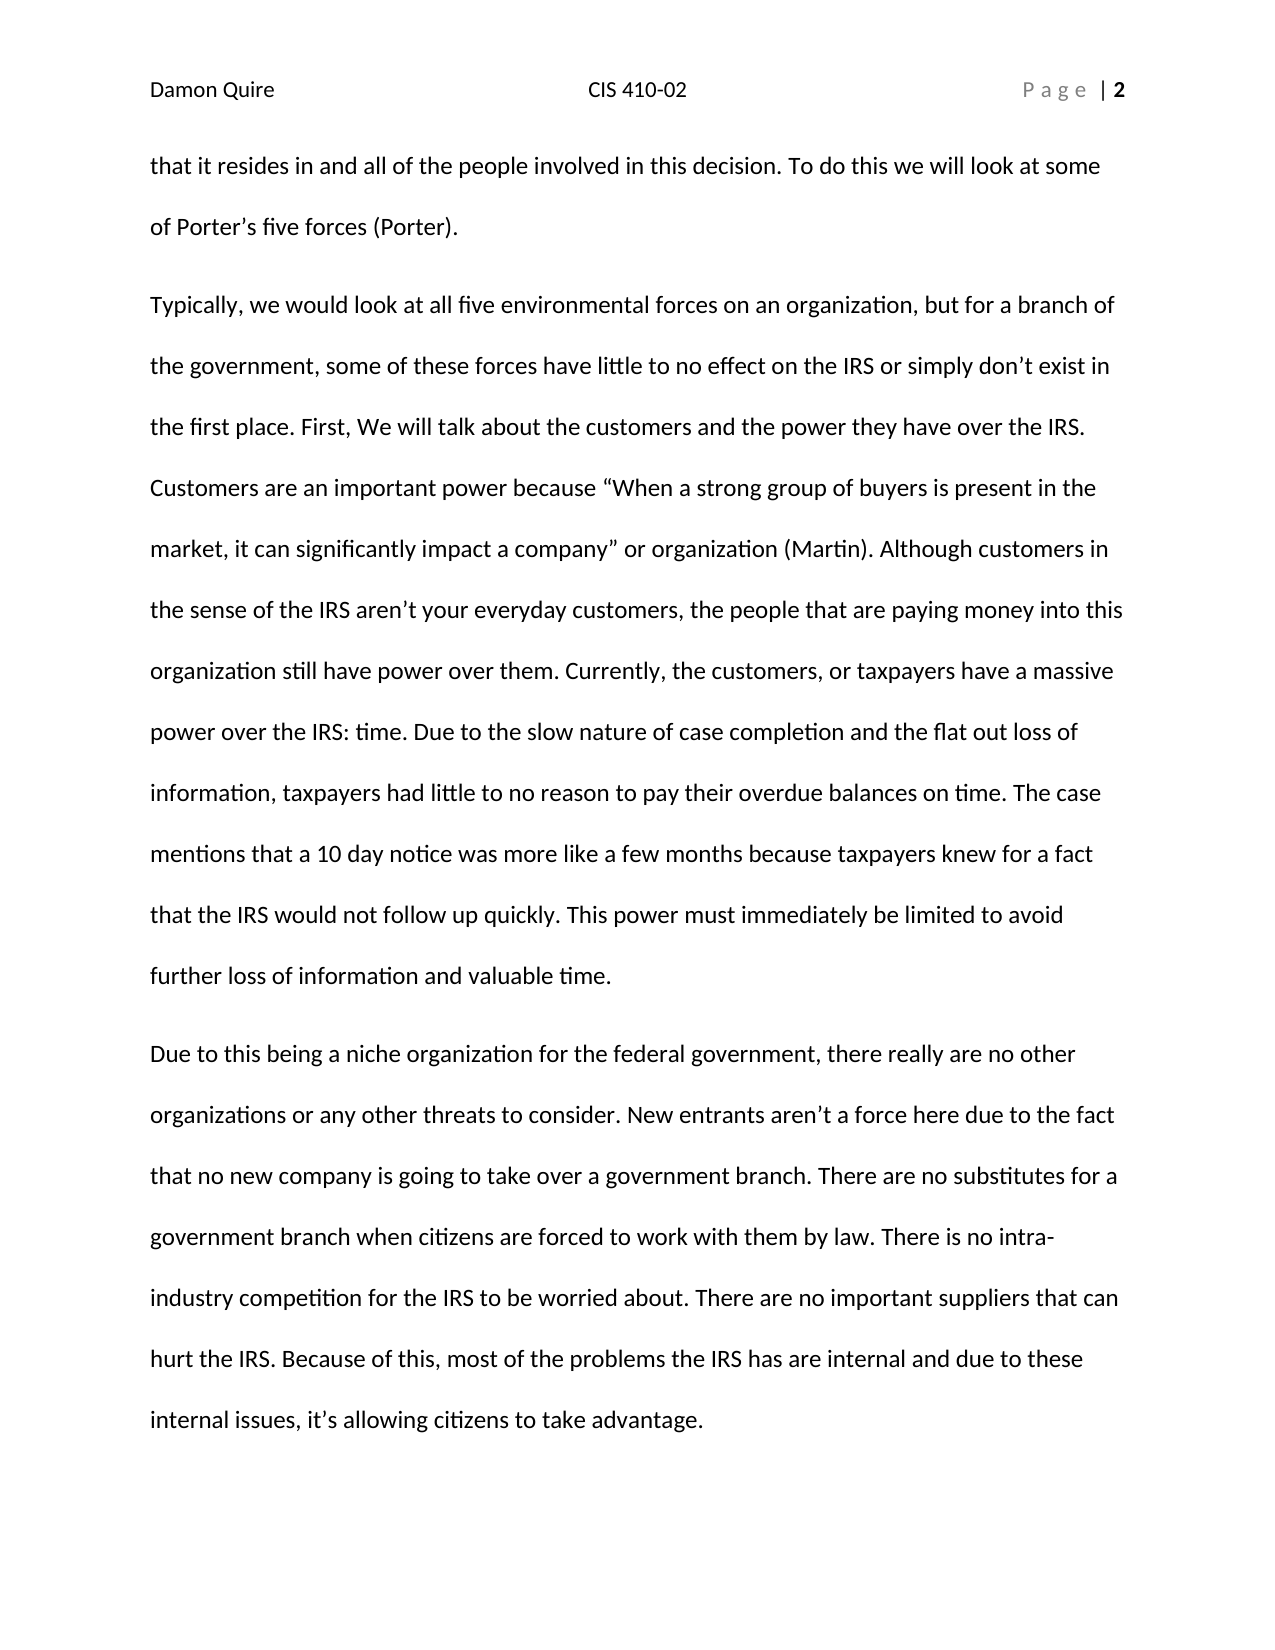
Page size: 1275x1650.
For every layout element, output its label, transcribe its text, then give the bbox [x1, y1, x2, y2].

text Due to this being a niche organization for the federal government, there really are no other organizations or any other threats to consider. New entrants aren’t a force here due to the fact that no new company is going to take over a government branch. There are no substitutes for a government branch when citizens are forced to work with them by law. There is no intra-industry competition for the IRS to be worried about. There are no important suppliers that can hurt the IRS. Because of this, most of the problems the IRS has are internal and due to these internal issues, it’s allowing citizens to take advantage. [150, 1038, 1125, 1435]
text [150, 150, 1125, 242]
text Typically, we would look at all five environmental forces on an organization, but for a branch of the government, some of these forces have little to no effect on the IRS or simply don’t exist in the first place. First, We will talk about the customers and the power they have over the IRS. Customers are an important power because “When a strong group of buyers is present in the market, it can significantly impact a company” or organization (Martin). Although customers in the sense of the IRS aren’t your everyday customers, the people that are paying money into this organization still have power over them. Currently, the customers, or taxpayers have a massive power over the IRS: time. Due to the slow nature of case completion and the flat out loss of information, taxpayers had little to no reason to pay their overdue balances on time. The case mentions that a 10 day notice was more like a few months because taxpayers knew for a fact that the IRS would not follow up quickly. This power must immediately be limited to avoid further loss of information and valuable time. [150, 289, 1125, 991]
